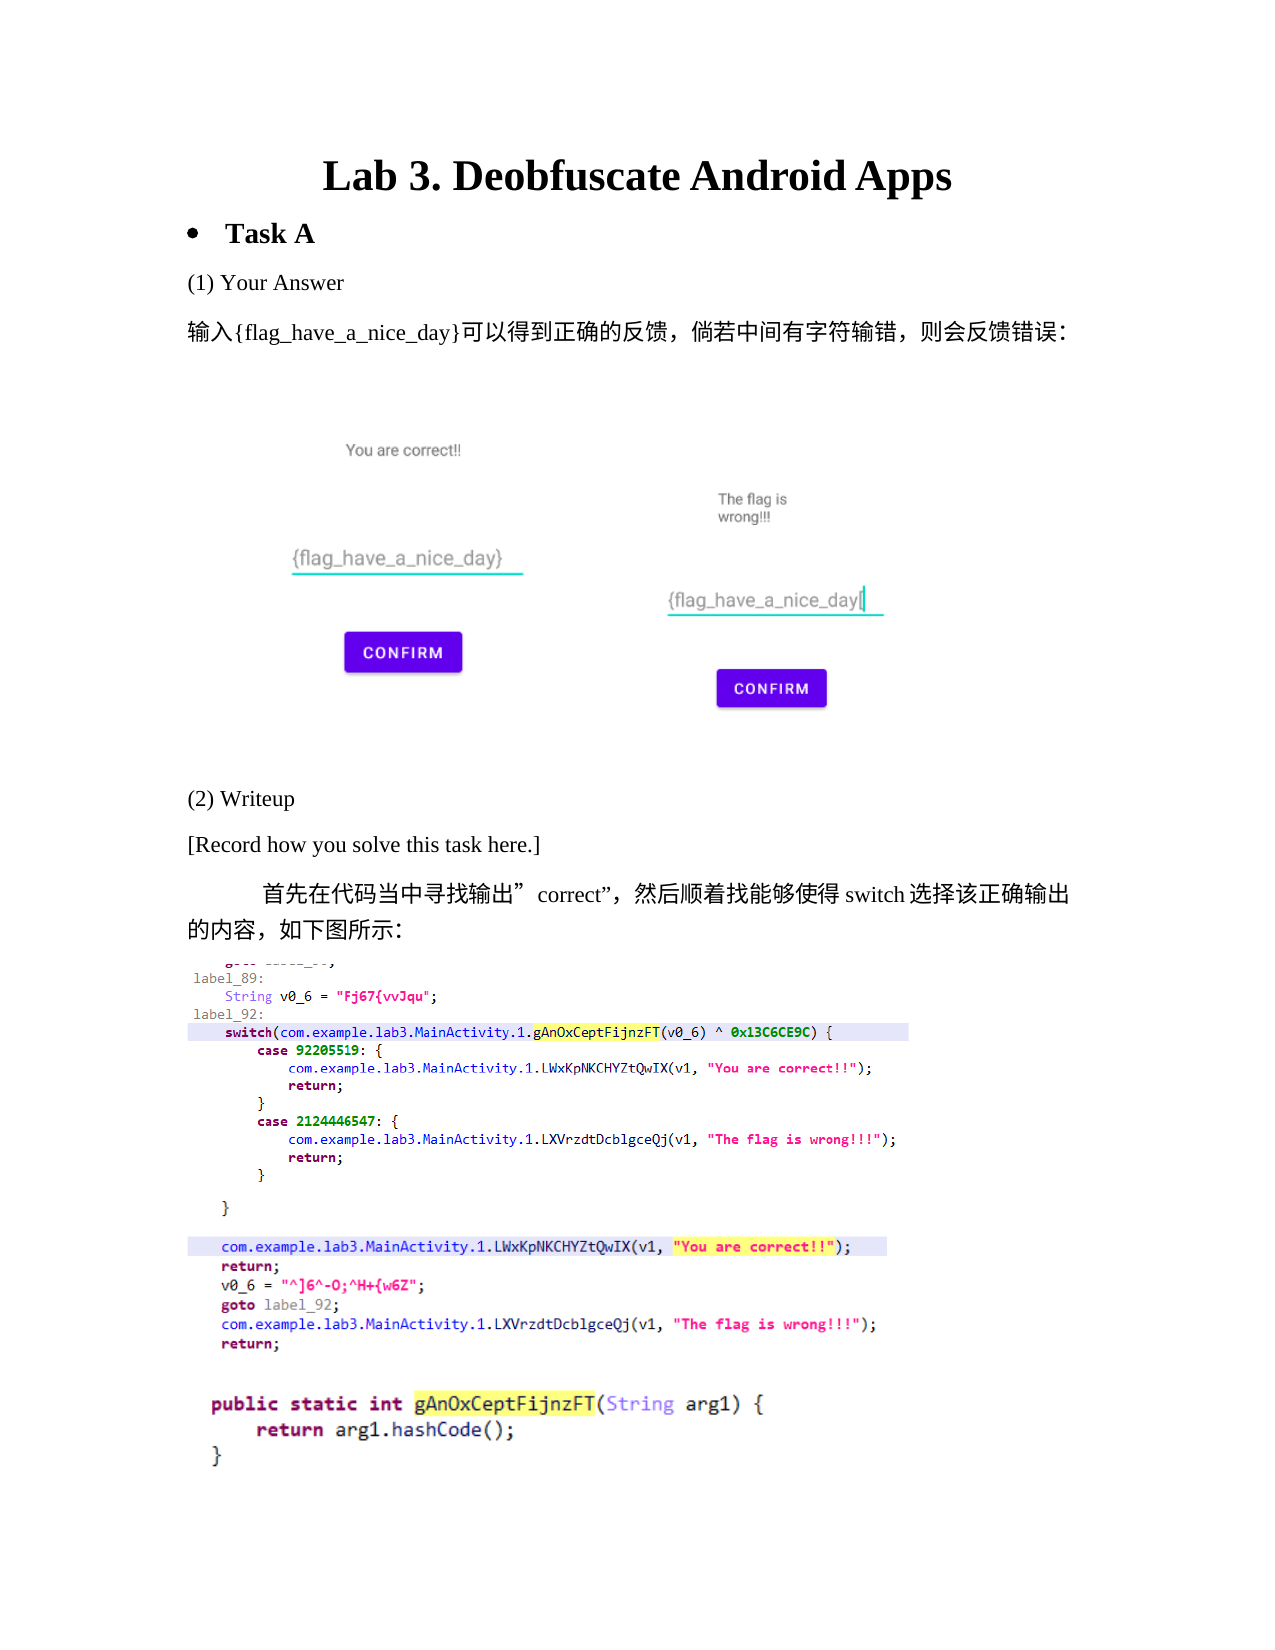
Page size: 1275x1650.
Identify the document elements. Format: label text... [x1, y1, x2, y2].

picture [187, 1201, 887, 1355]
text (2) Writeup [187, 786, 1087, 812]
picture [187, 964, 909, 1182]
text (1) Your Answer [187, 269, 1087, 295]
text 首先在代码当中寻找输出”correct”，然后顺着找能够使得switch选择该正确输出的内容，如下图所示： [187, 876, 1087, 945]
picture [187, 366, 964, 722]
text [Record how you solve this task here.] [187, 831, 1087, 857]
text Lab 3. Deobfuscate Android Apps [187, 150, 1087, 200]
list Task A [187, 216, 1087, 249]
picture [187, 1373, 776, 1495]
text 输入{flag_have_a_nice_day}可以得到正确的反馈，倘若中间有字符输错，则会反馈错误： [187, 314, 1087, 347]
